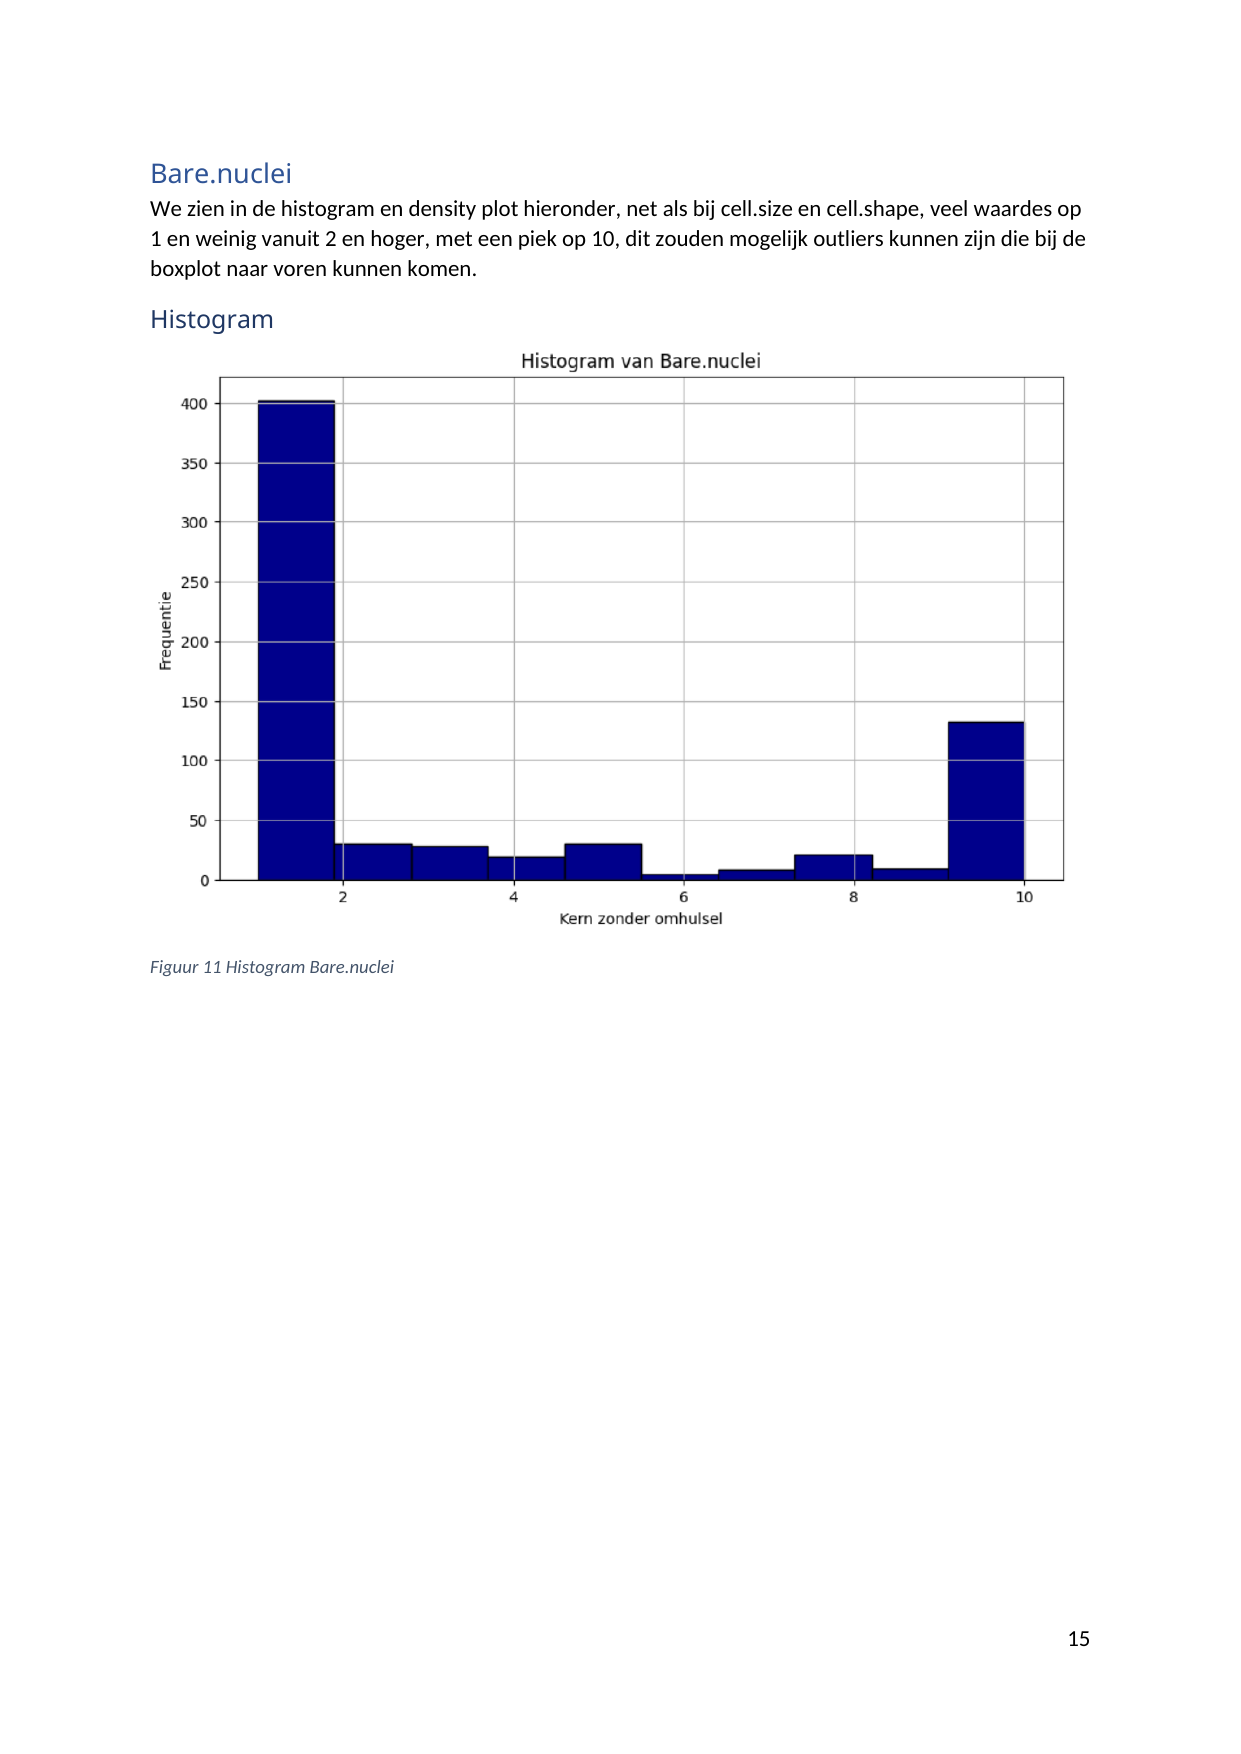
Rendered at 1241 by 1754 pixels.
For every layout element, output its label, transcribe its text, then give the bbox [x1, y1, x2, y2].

picture [150, 338, 1091, 936]
subtitle Bare.nuclei [150, 154, 1090, 191]
text We zien in de histogram en density plot hieronder, net als bij cell.size en cell.shape, veel waardes op 1 en weinig vanuit 2 en hoger, met een piek op 10, dit zouden mogelijk outliers kunnen zijn die bij de boxplot naar voren kunnen komen. [150, 194, 1090, 282]
subtitle Histogram [150, 301, 1090, 335]
text Figuur 11 Histogram Bare.nuclei [150, 955, 1090, 978]
